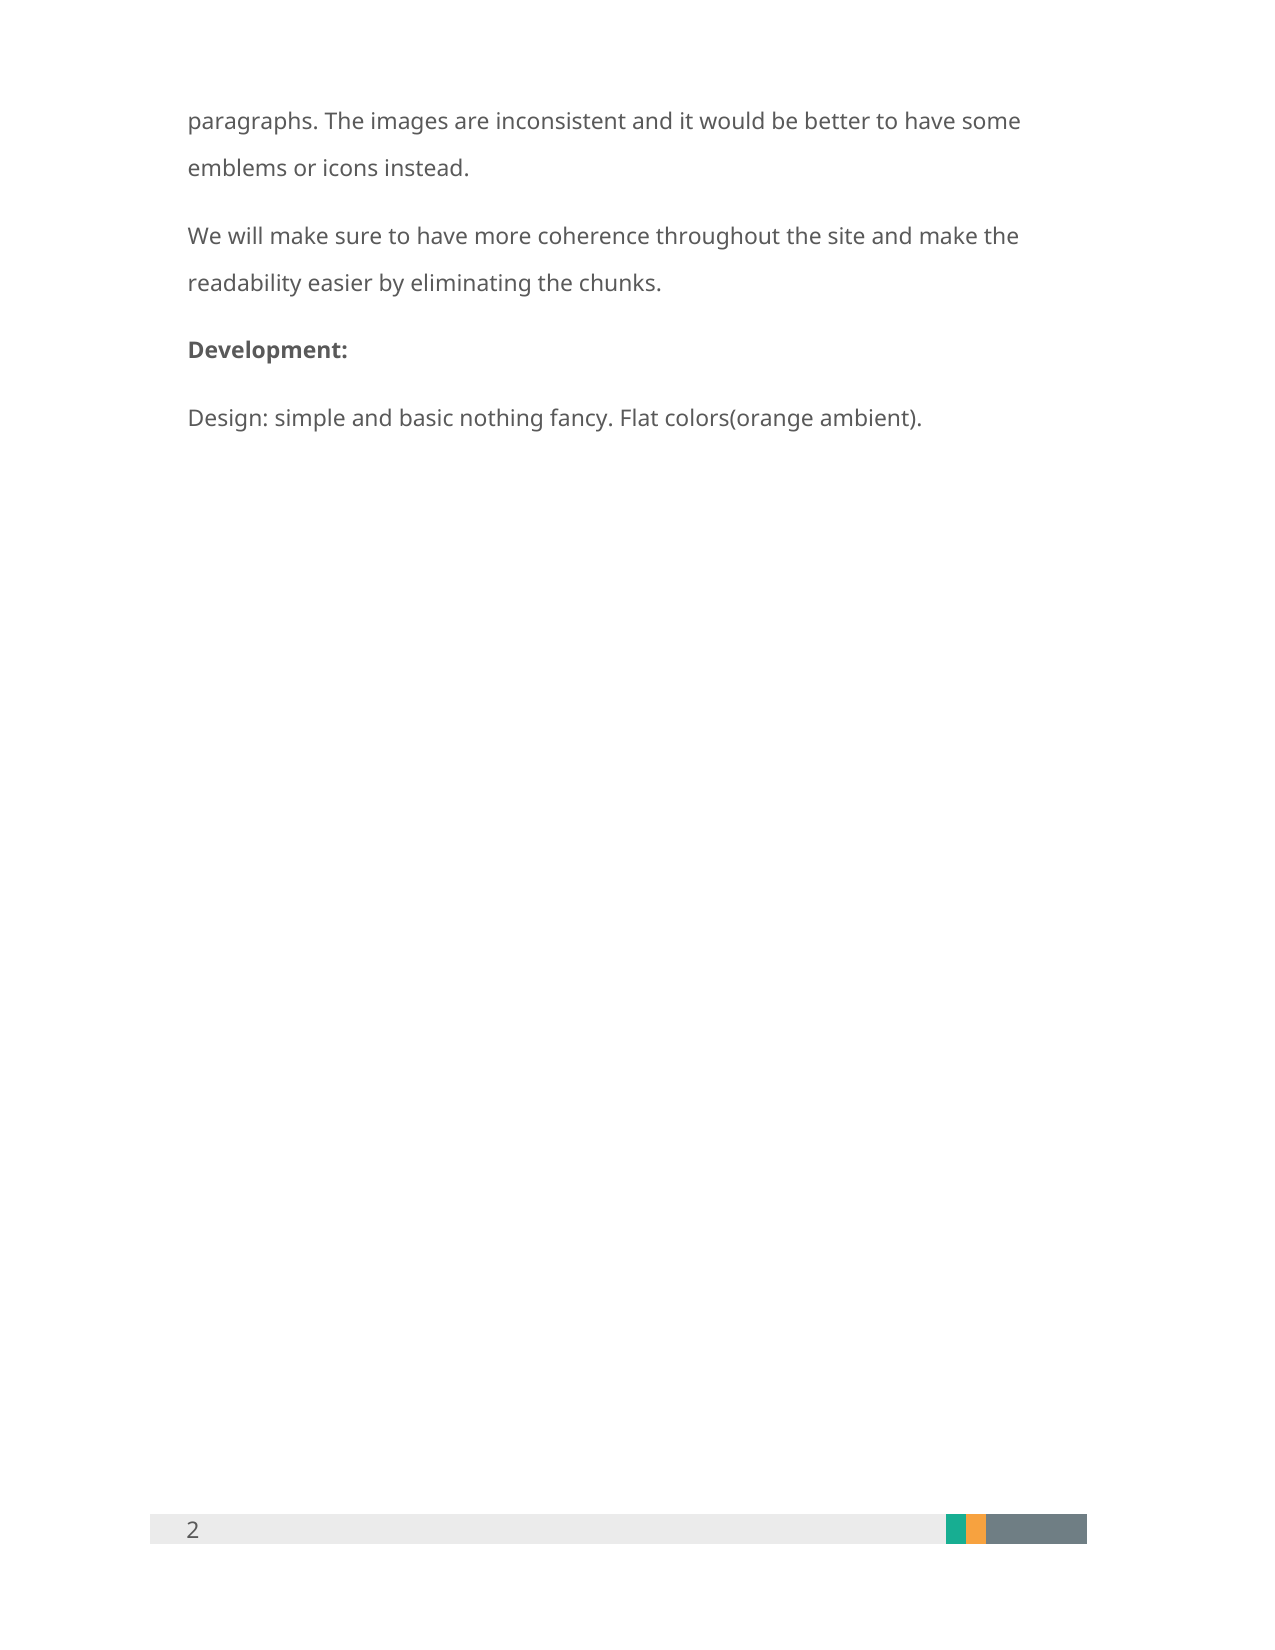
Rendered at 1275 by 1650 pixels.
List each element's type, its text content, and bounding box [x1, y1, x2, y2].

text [187, 105, 1125, 183]
text We will make sure to have more coherence throughout the site and make the readability easier by eliminating the chunks. [187, 219, 1125, 298]
text Development: [187, 334, 1125, 365]
text Design: simple and basic nothing fancy. Flat colors(orange ambient). [187, 402, 1125, 433]
